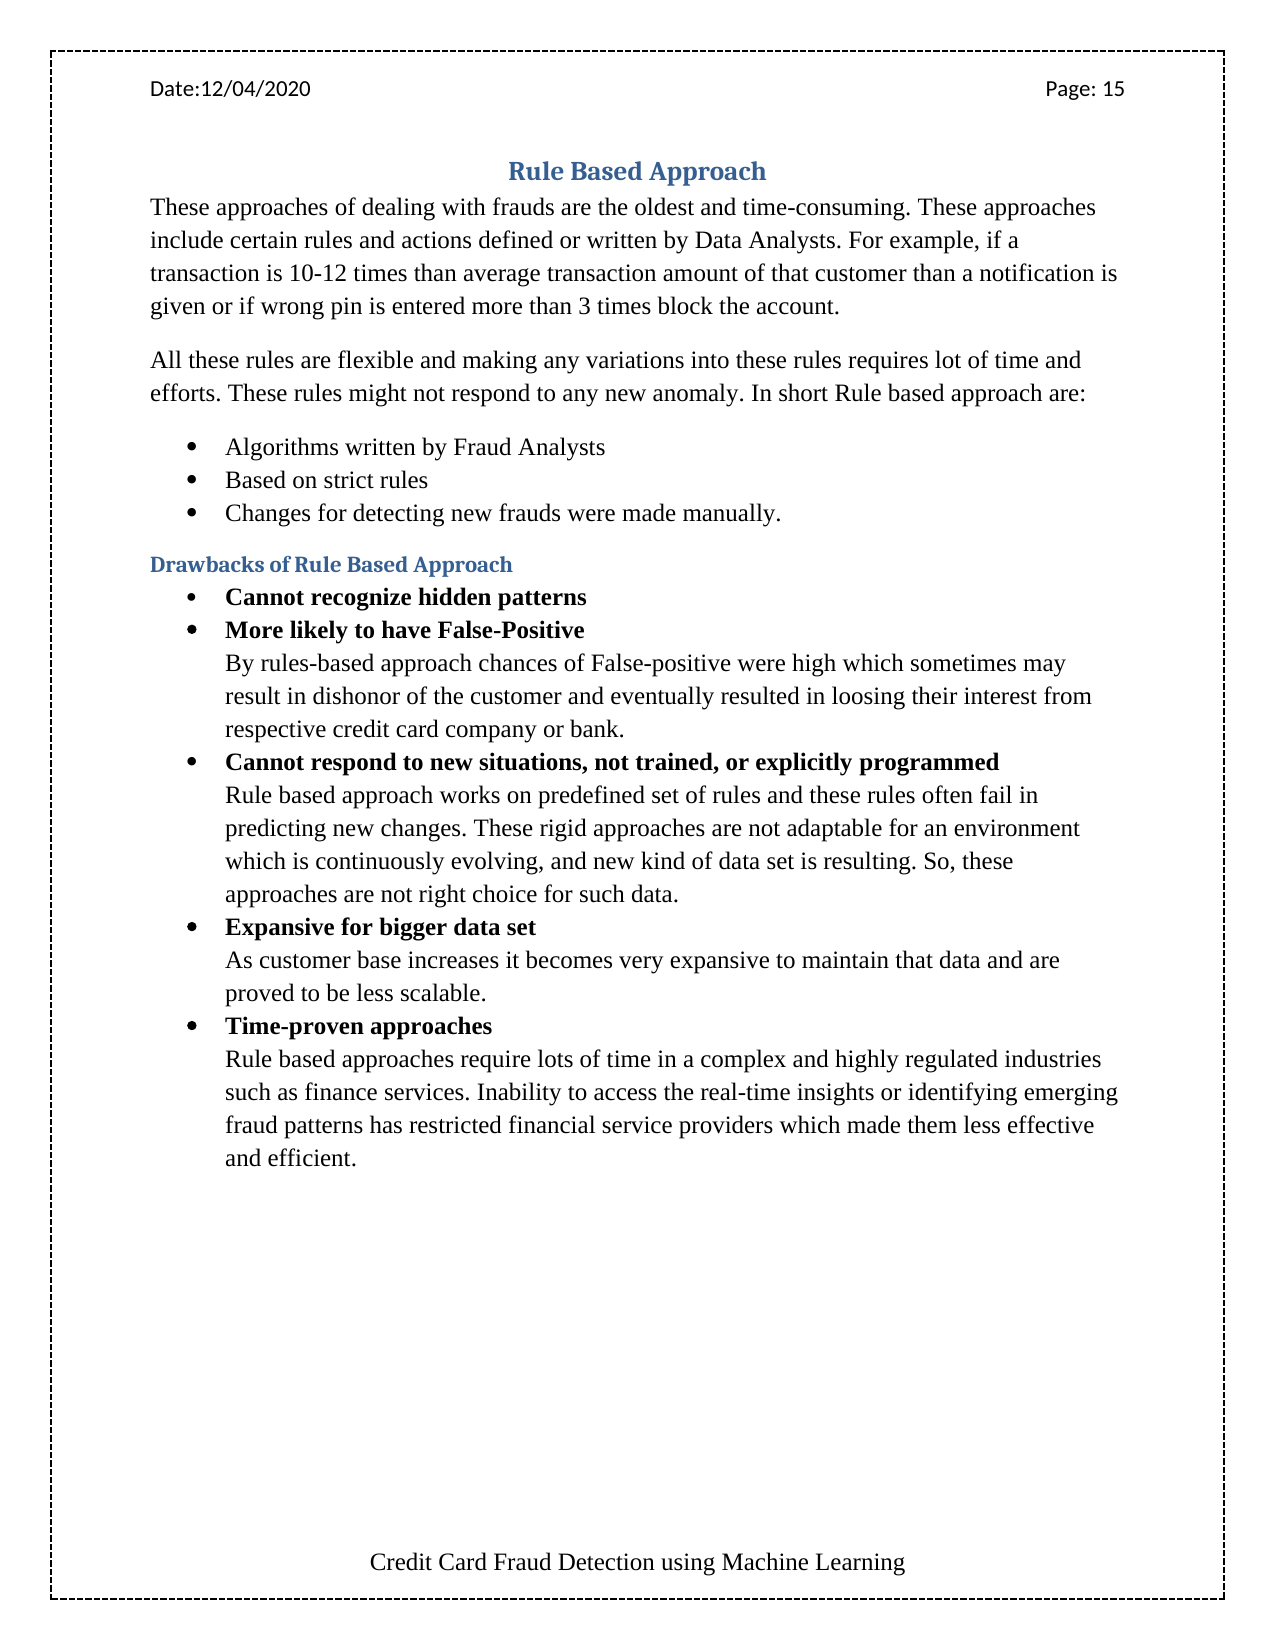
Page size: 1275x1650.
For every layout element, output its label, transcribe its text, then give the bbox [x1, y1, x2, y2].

subtitle Rule Based Approach [150, 156, 1125, 187]
list Rule based approach works on predefined set of rules and these rules often fail in predicting new changes. These rigid approaches are not adaptable for an environment which is continuously evolving, and new kind of data set is resulting. So, these approaches are not right choice for such data. [225, 780, 1125, 908]
list Cannot respond to new situations, not trained, or explicitly programmed [187, 747, 1125, 776]
list Cannot recognize hidden patterns [187, 582, 1125, 611]
list Expansive for bigger data set [187, 912, 1125, 941]
list By rules-based approach chances of False-positive were high which sometimes may result in dishonor of the customer and eventually resulted in loosing their interest from respective credit card company or bank. [225, 648, 1125, 743]
subtitle Drawbacks of Rule Based Approach [150, 552, 1125, 578]
text These approaches of dealing with frauds are the oldest and time-consuming. These approaches include certain rules and actions defined or written by Data Analysts. For example, if a transaction is 10-12 times than average transaction amount of that customer than a notification is given or if wrong pin is entered more than 3 times block the account. [150, 192, 1125, 320]
list Based on strict rules [187, 465, 1125, 493]
list As customer base increases it becomes very expansive to maintain that data and are proved to be less scalable. [225, 945, 1125, 1007]
list Changes for detecting new frauds were made manually. [187, 498, 1125, 526]
list More likely to have False-Positive [187, 615, 1125, 643]
text All these rules are flexible and making any variations into these rules requires lot of time and efforts. These rules might not respond to any new anomaly. In short Rule based approach are: [150, 345, 1125, 407]
list Algorithms written by Fraud Analysts [187, 432, 1125, 460]
list Time-proven approaches [187, 1011, 1125, 1040]
list Rule based approaches require lots of time in a complex and highly regulated industries such as finance services. Inability to access the real-time insights or identifying emerging fraud patterns has restricted financial service providers which made them less effective and efficient. [225, 1044, 1125, 1172]
